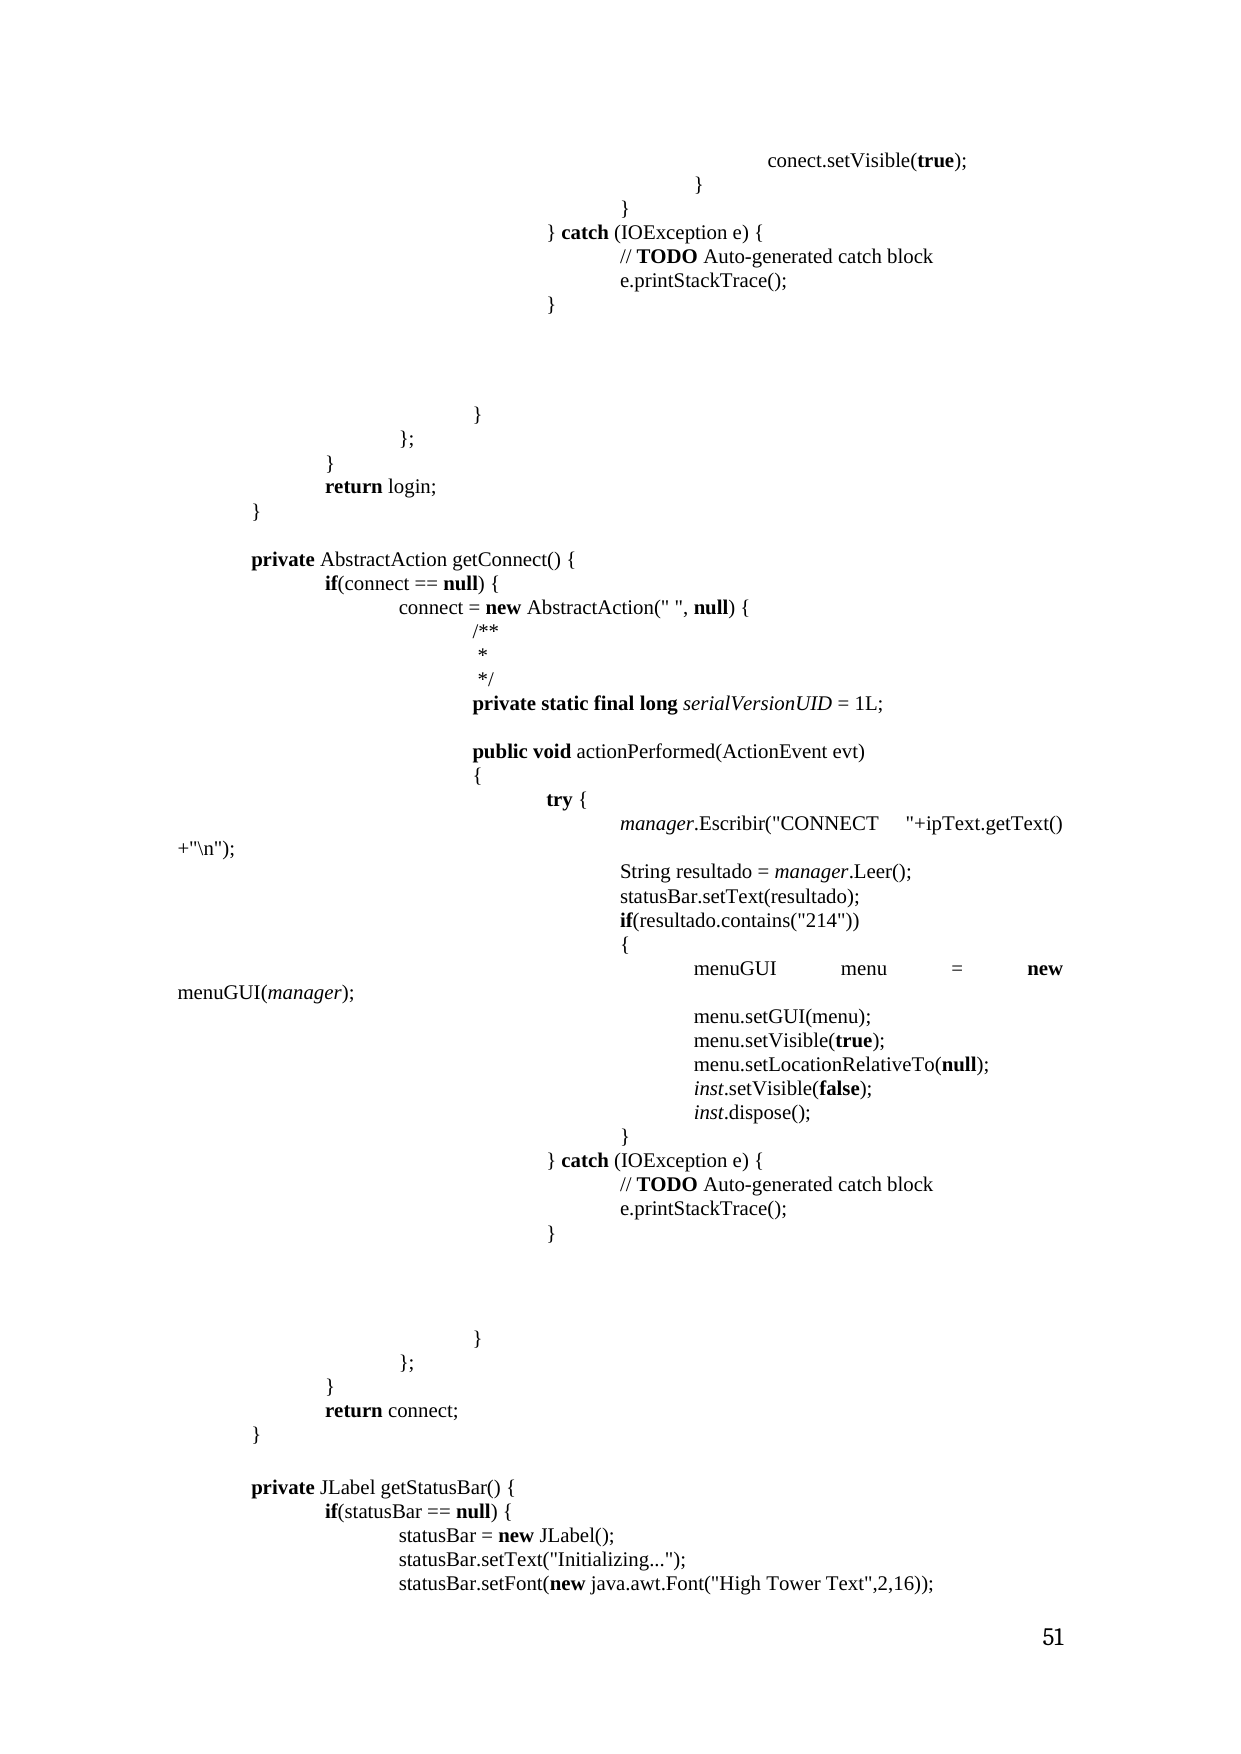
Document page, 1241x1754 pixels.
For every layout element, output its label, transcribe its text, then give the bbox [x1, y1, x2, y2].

text // TODO Auto-generated catch block [177, 244, 1063, 268]
text manager.Escribir("CONNECT "+ipText.getText()+"\n"); [177, 811, 1063, 859]
text e.printStackTrace(); [177, 1196, 1063, 1220]
text } [177, 1220, 1063, 1244]
text private AbstractAction getConnect() { [177, 547, 1063, 571]
text try { [177, 787, 1063, 811]
text menuGUI menu = new menuGUI(manager); [177, 956, 1063, 1004]
text private static final long serialVersionUID = 1L; [177, 691, 1063, 715]
text } [177, 1124, 1063, 1148]
text statusBar = new JLabel(); [177, 1523, 1063, 1547]
text } [177, 498, 1063, 523]
text * [177, 643, 1063, 667]
text */ [177, 667, 1063, 691]
text { [177, 932, 1063, 956]
text return login; [177, 474, 1063, 498]
text { [177, 763, 1063, 787]
text if(statusBar == null) { [177, 1499, 1063, 1523]
text inst.setVisible(false); [177, 1076, 1063, 1100]
text } [177, 292, 1063, 316]
text String resultado = manager.Leer(); [177, 859, 1063, 883]
text menu.setVisible(true); [177, 1028, 1063, 1052]
text // TODO Auto-generated catch block [177, 1172, 1063, 1196]
text statusBar.setText("Initializing..."); [177, 1547, 1063, 1571]
text statusBar.setFont(new java.awt.Font("High Tower Text",2,16)); [177, 1571, 1063, 1595]
text } [177, 402, 1063, 426]
text if(connect == null) { [177, 571, 1063, 595]
text menu.setGUI(menu); [177, 1004, 1063, 1028]
text } [177, 172, 1063, 196]
text e.printStackTrace(); [177, 268, 1063, 292]
text }; [177, 1350, 1063, 1374]
text inst.dispose(); [177, 1100, 1063, 1124]
text statusBar.setText(resultado); [177, 883, 1063, 908]
text }; [177, 426, 1063, 450]
text /** [177, 619, 1063, 643]
text return connect; [177, 1398, 1063, 1422]
text public void actionPerformed(ActionEvent evt) [177, 739, 1063, 763]
text menu.setLocationRelativeTo(null); [177, 1052, 1063, 1076]
text } [177, 1374, 1063, 1398]
text if(resultado.contains("214")) [177, 908, 1063, 932]
text } [177, 196, 1063, 220]
text conect.setVisible(true); [177, 148, 1063, 172]
text } [177, 1326, 1063, 1350]
text } catch (IOException e) { [177, 1148, 1063, 1172]
text connect = new AbstractAction(" ", null) { [177, 595, 1063, 619]
text } [177, 1422, 1063, 1446]
text private JLabel getStatusBar() { [177, 1475, 1063, 1499]
text } catch (IOException e) { [177, 220, 1063, 244]
text } [177, 450, 1063, 474]
